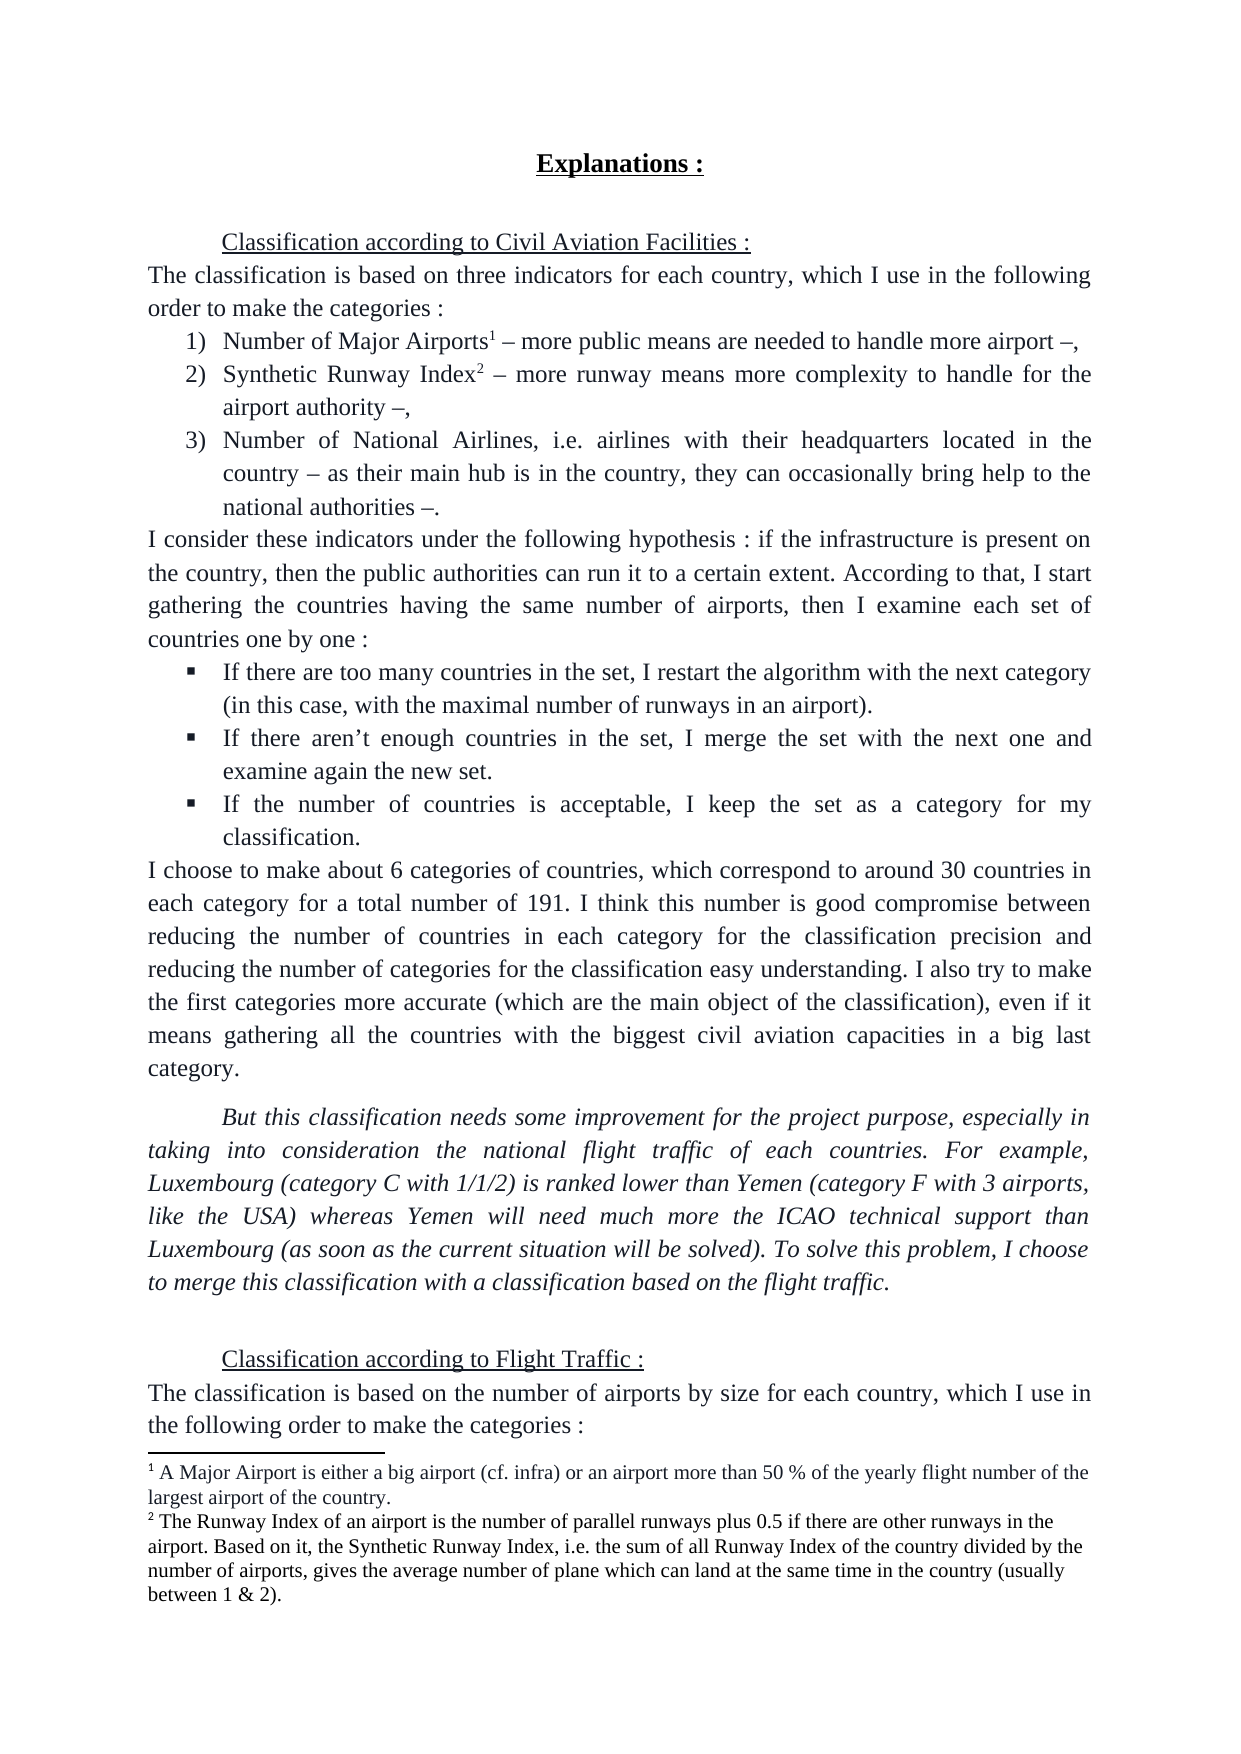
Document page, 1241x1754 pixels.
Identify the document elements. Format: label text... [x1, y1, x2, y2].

text Explanations : [148, 148, 1093, 179]
list If the number of countries is acceptable, I keep the set as a category for my classification. [185, 789, 1093, 851]
list If there are too many countries in the set, I restart the algorithm with the next category (in this case, with the maximal number of runways in an airport). [185, 657, 1093, 718]
text I choose to make about 6 categories of countries, which correspond to around 30 countries in each category for a total number of 191. I think this number is good compromise between reducing the number of countries in each category for the classification precision and reducing the number of categories for the classification easy understanding. I also try to make the first categories more accurate (which are the main object of the classification), even if it means gathering all the countries with the biggest civil aviation capacities in a big last category. [148, 855, 1093, 1082]
text But this classification needs some improvement for the project purpose, especially in taking into consideration the national flight traffic of each countries. For example, Luxembourg (category C with 1/1/2) is ranked lower than Yemen (category F with 3 airports, like the USA) whereas Yemen will need much more the ICAO technical support than Luxembourg (as soon as the current situation will be solved). To solve this problem, I choose to merge this classification with a classification based on the flight traffic. [148, 1102, 1093, 1296]
list Number of National Airlines, i.e. airlines with their headquarters located in the country – as their main hub is in the country, they can occasionally bring help to the national authorities –. [185, 426, 1093, 520]
list Number of Major Airports – more public means are needed to handle more airport –, [185, 326, 1093, 355]
text Classification according to Flight Traffic : [148, 1344, 1093, 1373]
text The classification is based on the number of airports by size for each country, which I use in the following order to make the categories : [148, 1378, 1093, 1439]
text I consider these indicators under the following hypothesis : if the infrastructure is present on the country, then the public authorities can run it to a certain extent. According to that, I start gathering the countries having the same number of airports, then I examine each set of countries one by one : [148, 524, 1093, 652]
text The classification is based on three indicators for each country, which I use in the following order to make the categories : [148, 260, 1093, 322]
list Synthetic Runway Index – more runway means more complexity to handle for the airport authority –, [185, 359, 1093, 421]
list If there aren’t enough countries in the set, I merge the set with the next one and examine again the new set. [185, 723, 1093, 784]
text Classification according to Civil Aviation Facilities : [148, 227, 1093, 256]
